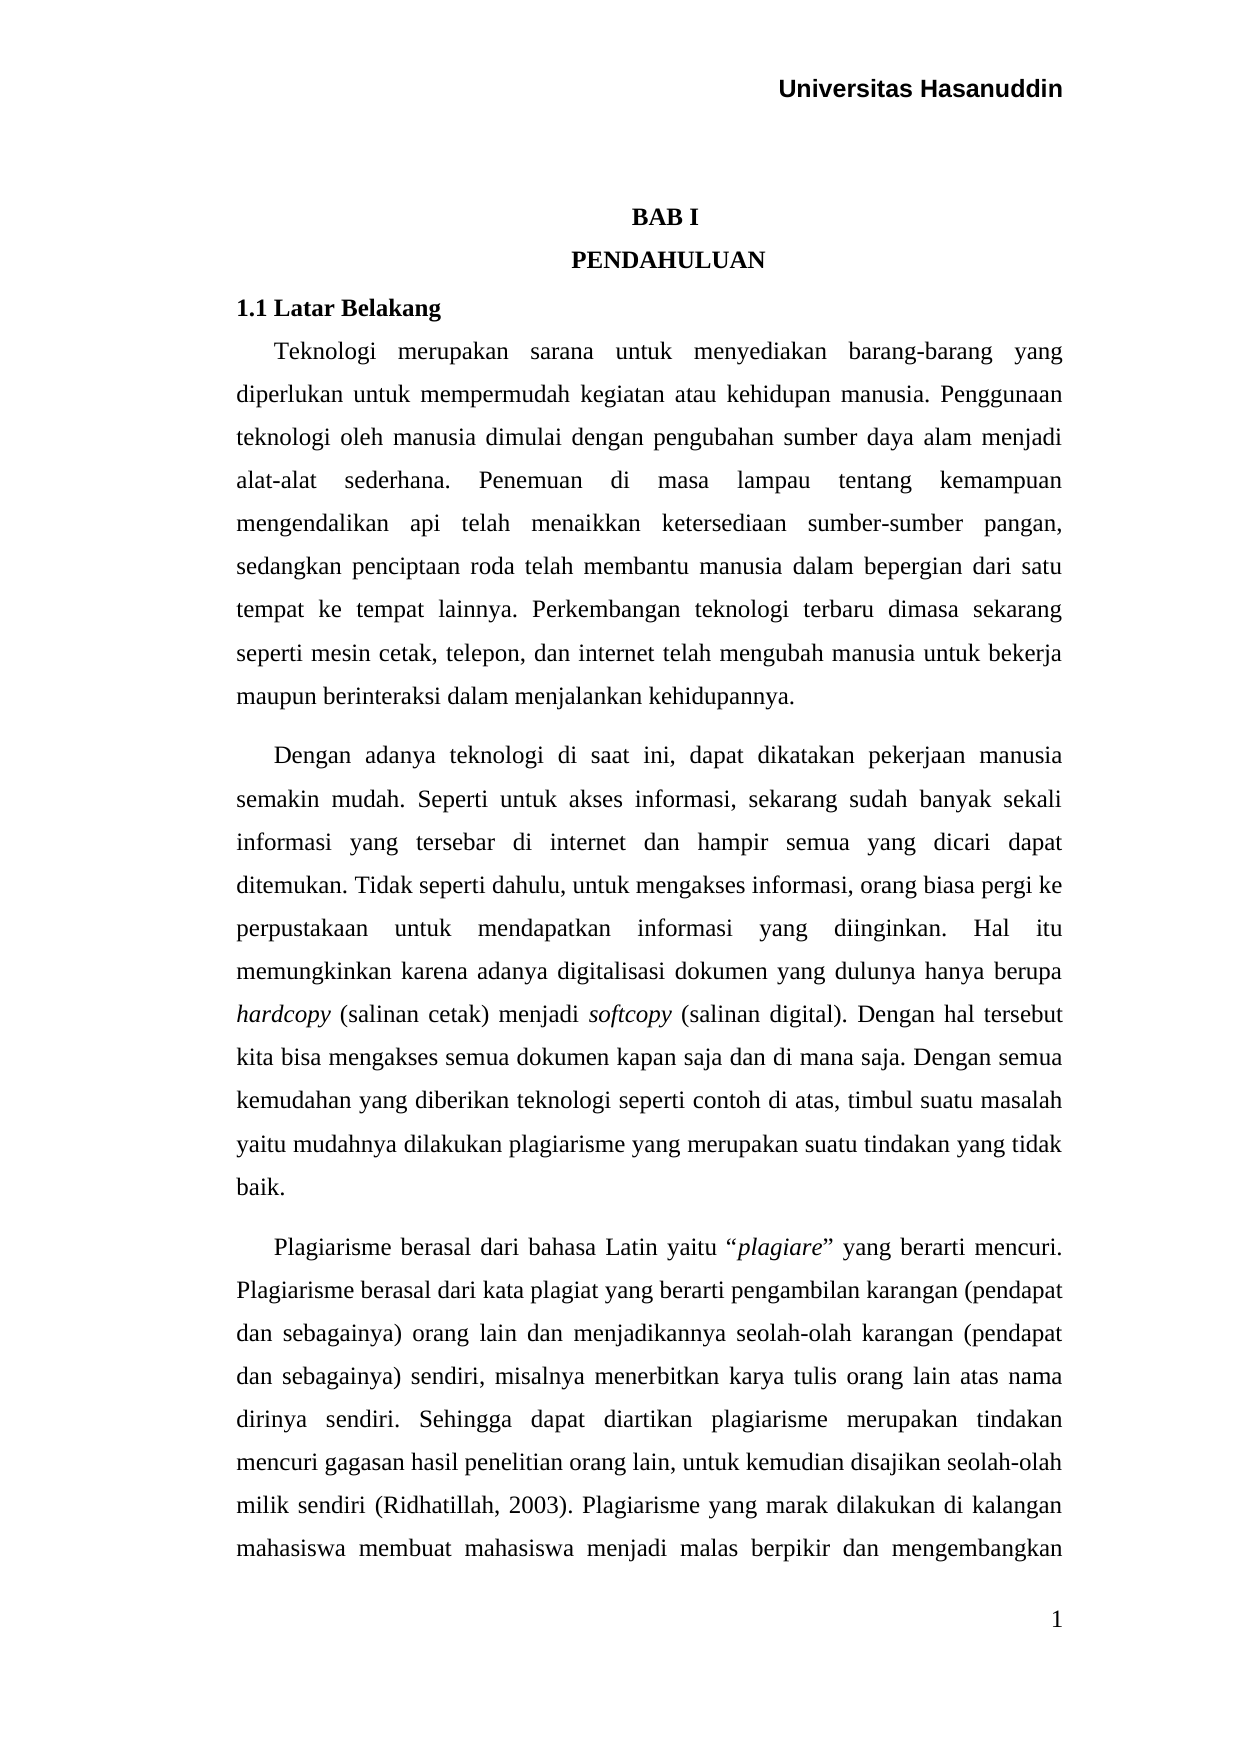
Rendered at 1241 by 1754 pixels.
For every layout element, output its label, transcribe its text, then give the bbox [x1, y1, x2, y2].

subtitle BAB I PENDAHULUAN [236, 202, 1063, 274]
text Teknologi merupakan sarana untuk menyediakan barang-barang yang diperlukan untuk mempermudah kegiatan atau kehidupan manusia. Penggunaan teknologi oleh manusia dimulai dengan pengubahan sumber daya alam menjadi alat-alat sederhana. Penemuan di masa lampau tentang kemampuan mengendalikan api telah menaikkan ketersediaan sumber-sumber pangan, sedangkan penciptaan roda telah membantu manusia dalam bepergian dari satu tempat ke tempat lainnya. Perkembangan teknologi terbaru dimasa sekarang seperti mesin cetak, telepon, dan internet telah mengubah manusia untuk bekerja maupun berinteraksi dalam menjalankan kehidupannya. [236, 336, 1063, 709]
text Dengan adanya teknologi di saat ini, dapat dikatakan pekerjaan manusia semakin mudah. Seperti untuk akses informasi, sekarang sudah banyak sekali informasi yang tersebar di internet dan hampir semua yang dicari dapat ditemukan. Tidak seperti dahulu, untuk mengakses informasi, orang biasa pergi ke perpustakaan untuk mendapatkan informasi yang diinginkan. Hal itu memungkinkan karena adanya digitalisasi dokumen yang dulunya hanya berupa hardcopy (salinan cetak) menjadi softcopy (salinan digital). Dengan hal tersebut kita bisa mengakses semua dokumen kapan saja dan di mana saja. Dengan semua kemudahan yang diberikan teknologi seperti contoh di atas, timbul suatu masalah yaitu mudahnya dilakukan plagiarisme yang merupakan suatu tindakan yang tidak baik. [236, 741, 1063, 1201]
subtitle Latar Belakang [236, 293, 1063, 321]
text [236, 1232, 1063, 1562]
